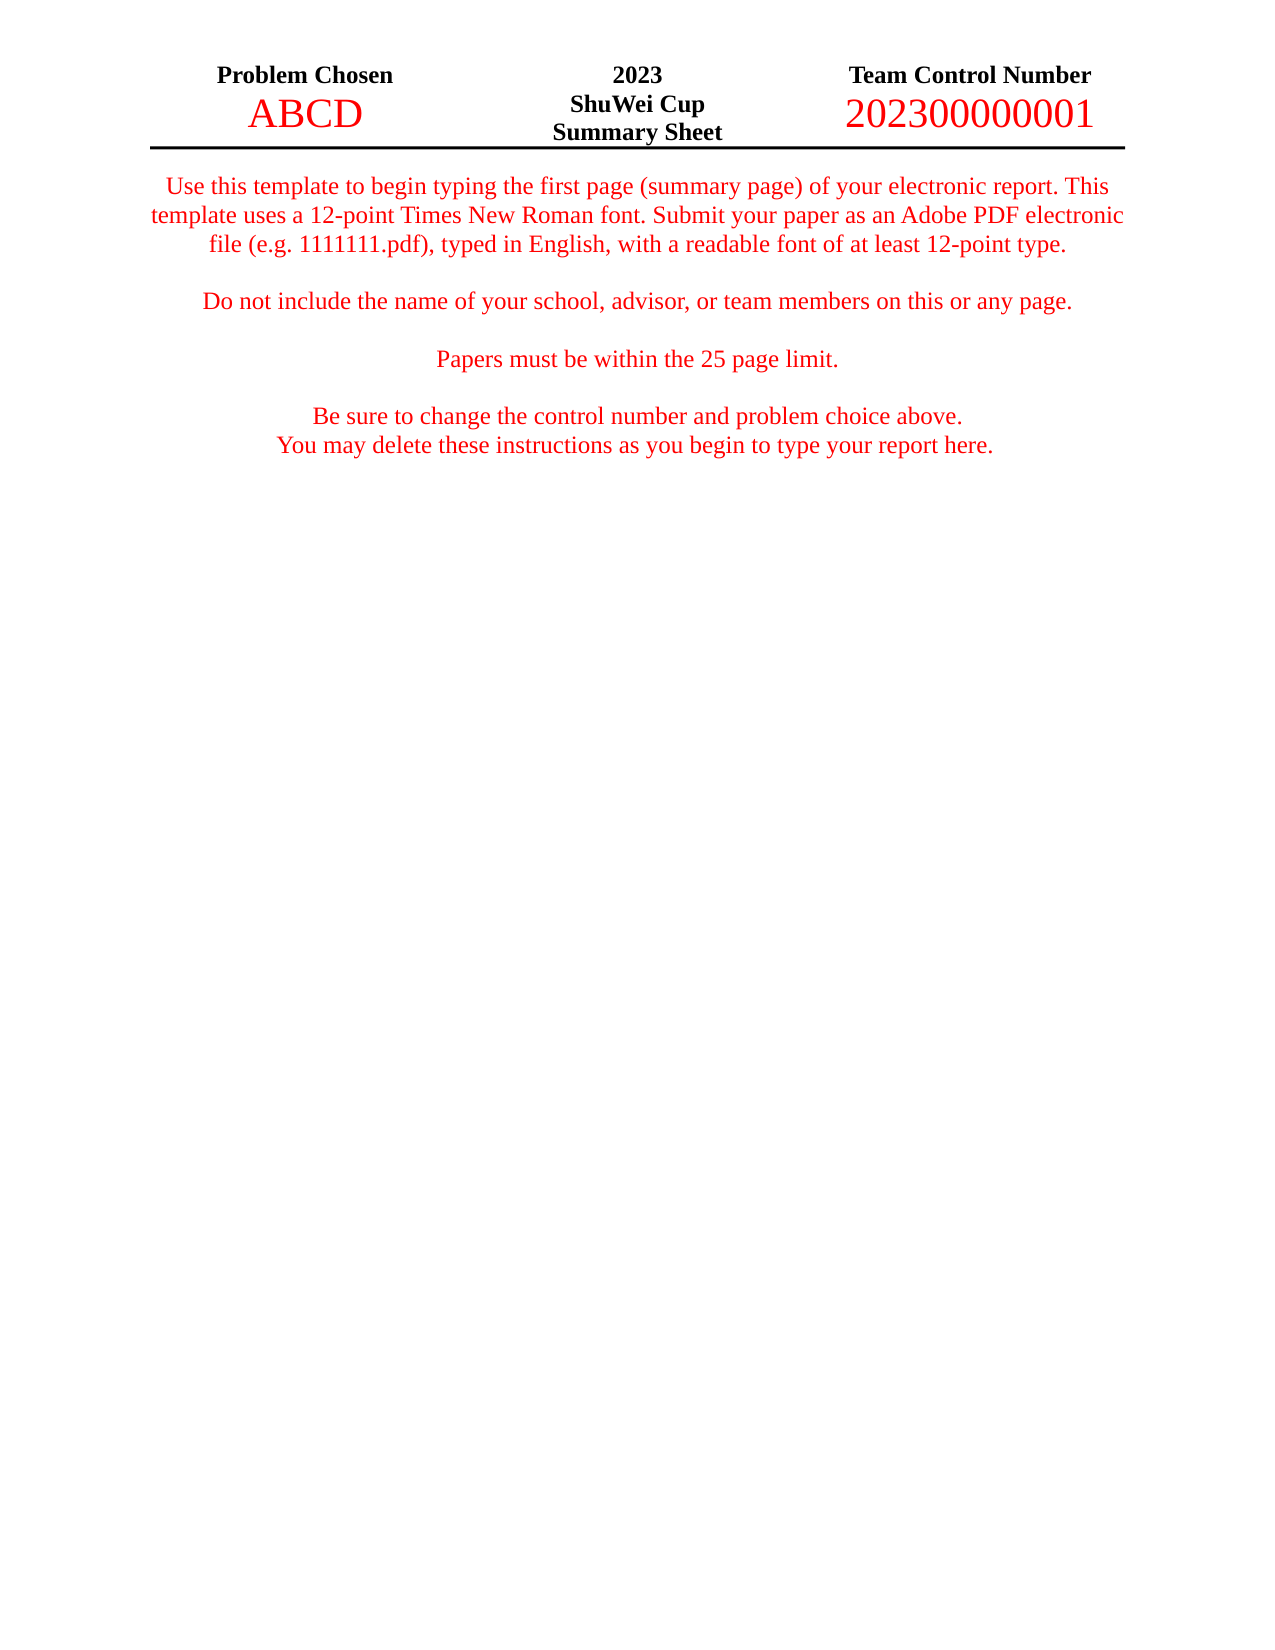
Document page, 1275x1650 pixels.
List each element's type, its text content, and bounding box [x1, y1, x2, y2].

table_header Team Control Number 202300000001 [804, 60, 1136, 146]
table_header 2023 ShuWei Cup Summary Sheet [471, 60, 804, 146]
text Do not include the name of your school, advisor, or team members on this or any page. [150, 286, 1125, 315]
text Be sure to change the control number and problem choice above. You may delete these instructions as you begin to type your report here. [150, 401, 1125, 513]
text Use this template to begin typing the first page (summary page) of your electronic report. This template uses a 12-point Times New Roman font. Submit your paper as an Adobe PDF electronic file (e.g. 1111111.pdf), typed in English, with a readable font of at least 12-point type. [150, 171, 1125, 258]
table_header Problem Chosen ABCD [139, 60, 471, 146]
text Papers must be within the 25 page limit. [150, 344, 1125, 373]
